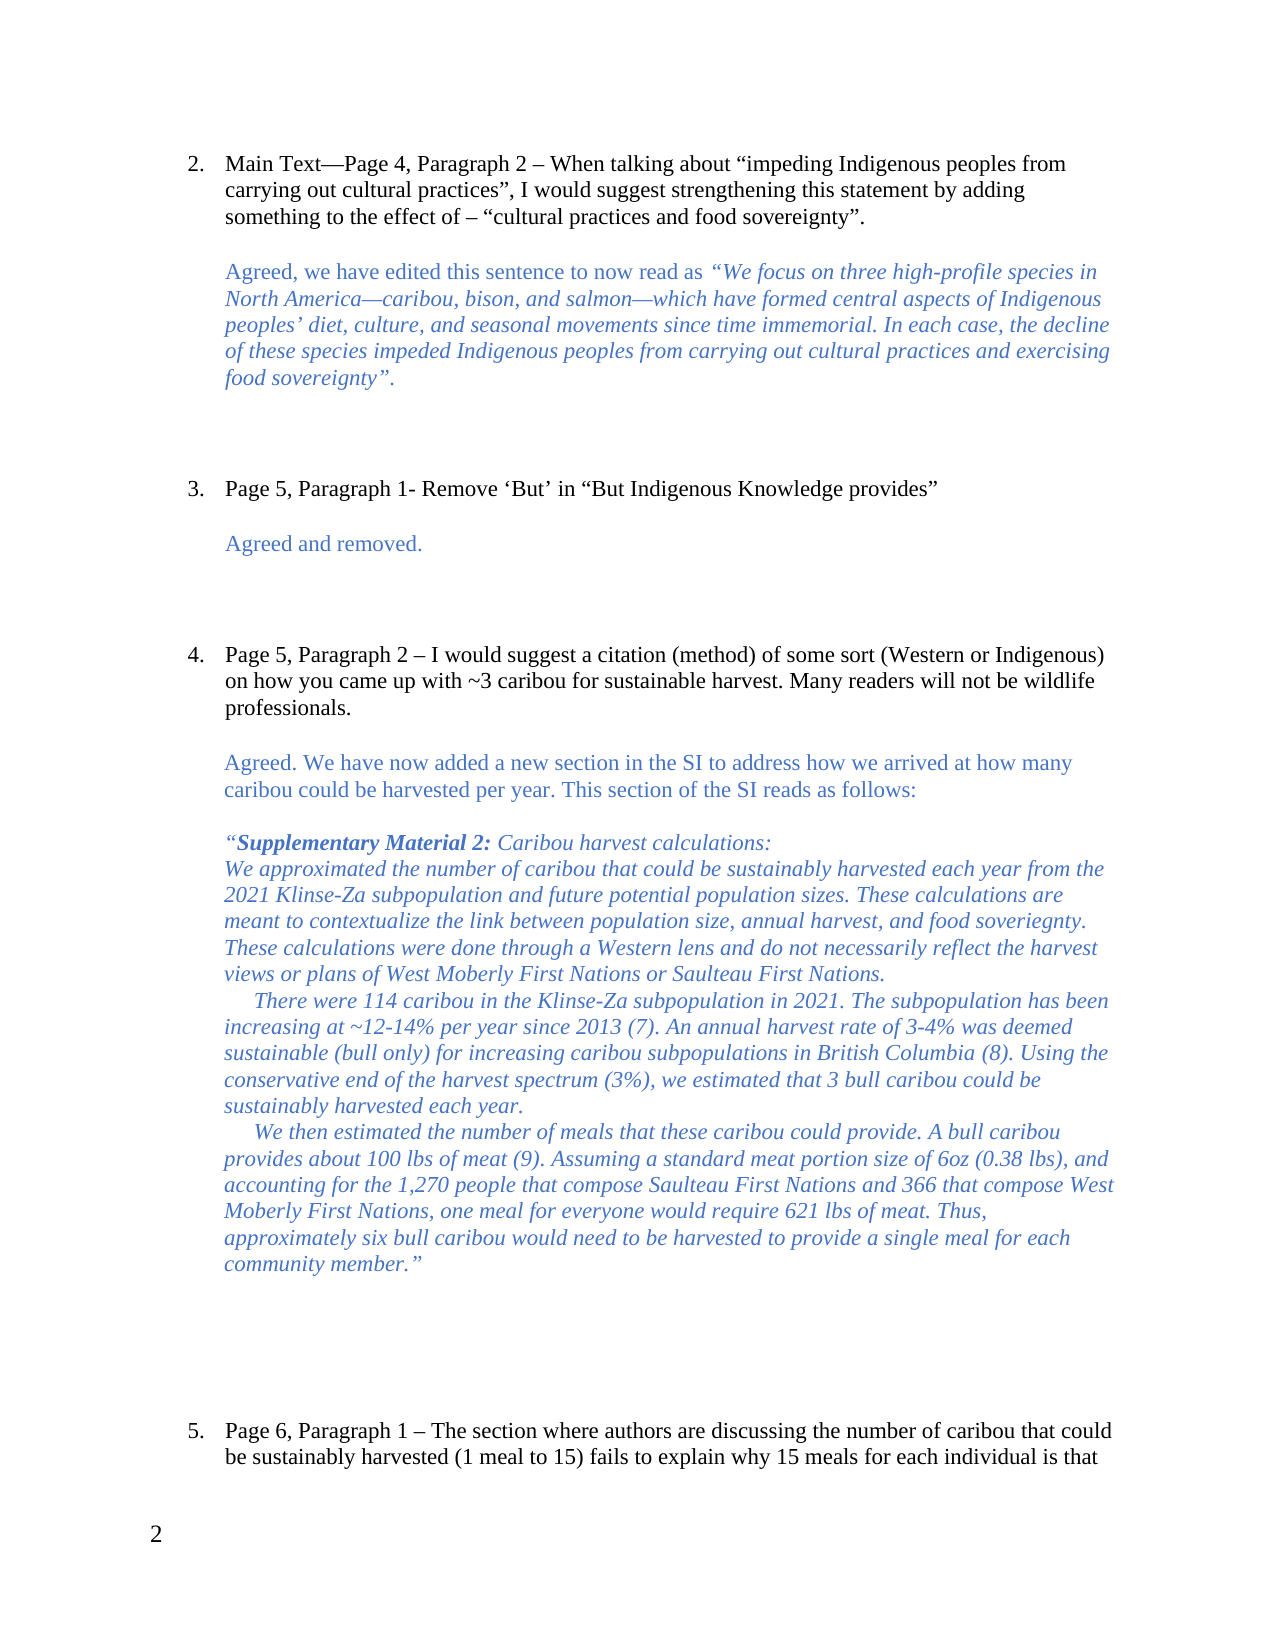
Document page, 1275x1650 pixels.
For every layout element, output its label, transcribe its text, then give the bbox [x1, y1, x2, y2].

text “Supplementary Material 2: Caribou harvest calculations: [224, 828, 1125, 855]
text We approximated the number of caribou that could be sustainably harvested each year from the 2021 Klinse-Za subpopulation and future potential population sizes. These calculations are meant to contextualize the link between population size, annual harvest, and food soveriegnty. These calculations were done through a Western lens and do not necessarily reflect the harvest views or plans of West Moberly First Nations or Saulteau First Nations. [224, 855, 1125, 987]
text We then estimated the number of meals that these caribou could provide. A bull caribou provides about 100 lbs of meat (9). Assuming a standard meat portion size of 6oz (0.38 lbs), and accounting for the 1,270 people that compose Saulteau First Nations and 366 that compose West Moberly First Nations, one meal for everyone would require 621 lbs of meat. Thus, approximately six bull caribou would need to be harvested to provide a single meal for each community member.” [224, 1118, 1125, 1277]
text Agreed and removed. [150, 530, 1125, 557]
list Page 5, Paragraph 1- Remove ‘But’ in “But Indigenous Knowledge provides” [187, 475, 1125, 501]
list Main Text—Page 4, Paragraph 2 – When talking about “impeding Indigenous peoples from carrying out cultural practices”, I would suggest strengthening this statement by adding something to the effect of – “cultural practices and food sovereignty”. [187, 150, 1125, 229]
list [187, 1417, 1125, 1469]
text Agreed. We have now added a new section in the SI to address how we arrived at how many caribou could be harvested per year. This section of the SI reads as follows: [224, 749, 1125, 802]
text Agreed, we have edited this sentence to now read as “We focus on three high-profile species in North America—caribou, bison, and salmon—which have formed central aspects of Indigenous peoples’ diet, culture, and seasonal movements since time immemorial. In each case, the decline of these species impeded Indigenous peoples from carrying out cultural practices and exercising food sovereignty”. [225, 258, 1125, 390]
list Page 5, Paragraph 2 – I would suggest a citation (method) of some sort (Western or Indigenous) on how you came up with ~3 caribou for sustainable harvest. Many readers will not be wildlife professionals. [187, 641, 1125, 720]
text There were 114 caribou in the Klinse-Za subpopulation in 2021. The subpopulation has been increasing at ~12-14% per year since 2013 (7). An annual harvest rate of 3-4% was deemed sustainable (bull only) for increasing caribou subpopulations in British Columbia (8). Using the conservative end of the harvest spectrum (3%), we estimated that 3 bull caribou could be sustainably harvested each year. [224, 987, 1125, 1118]
